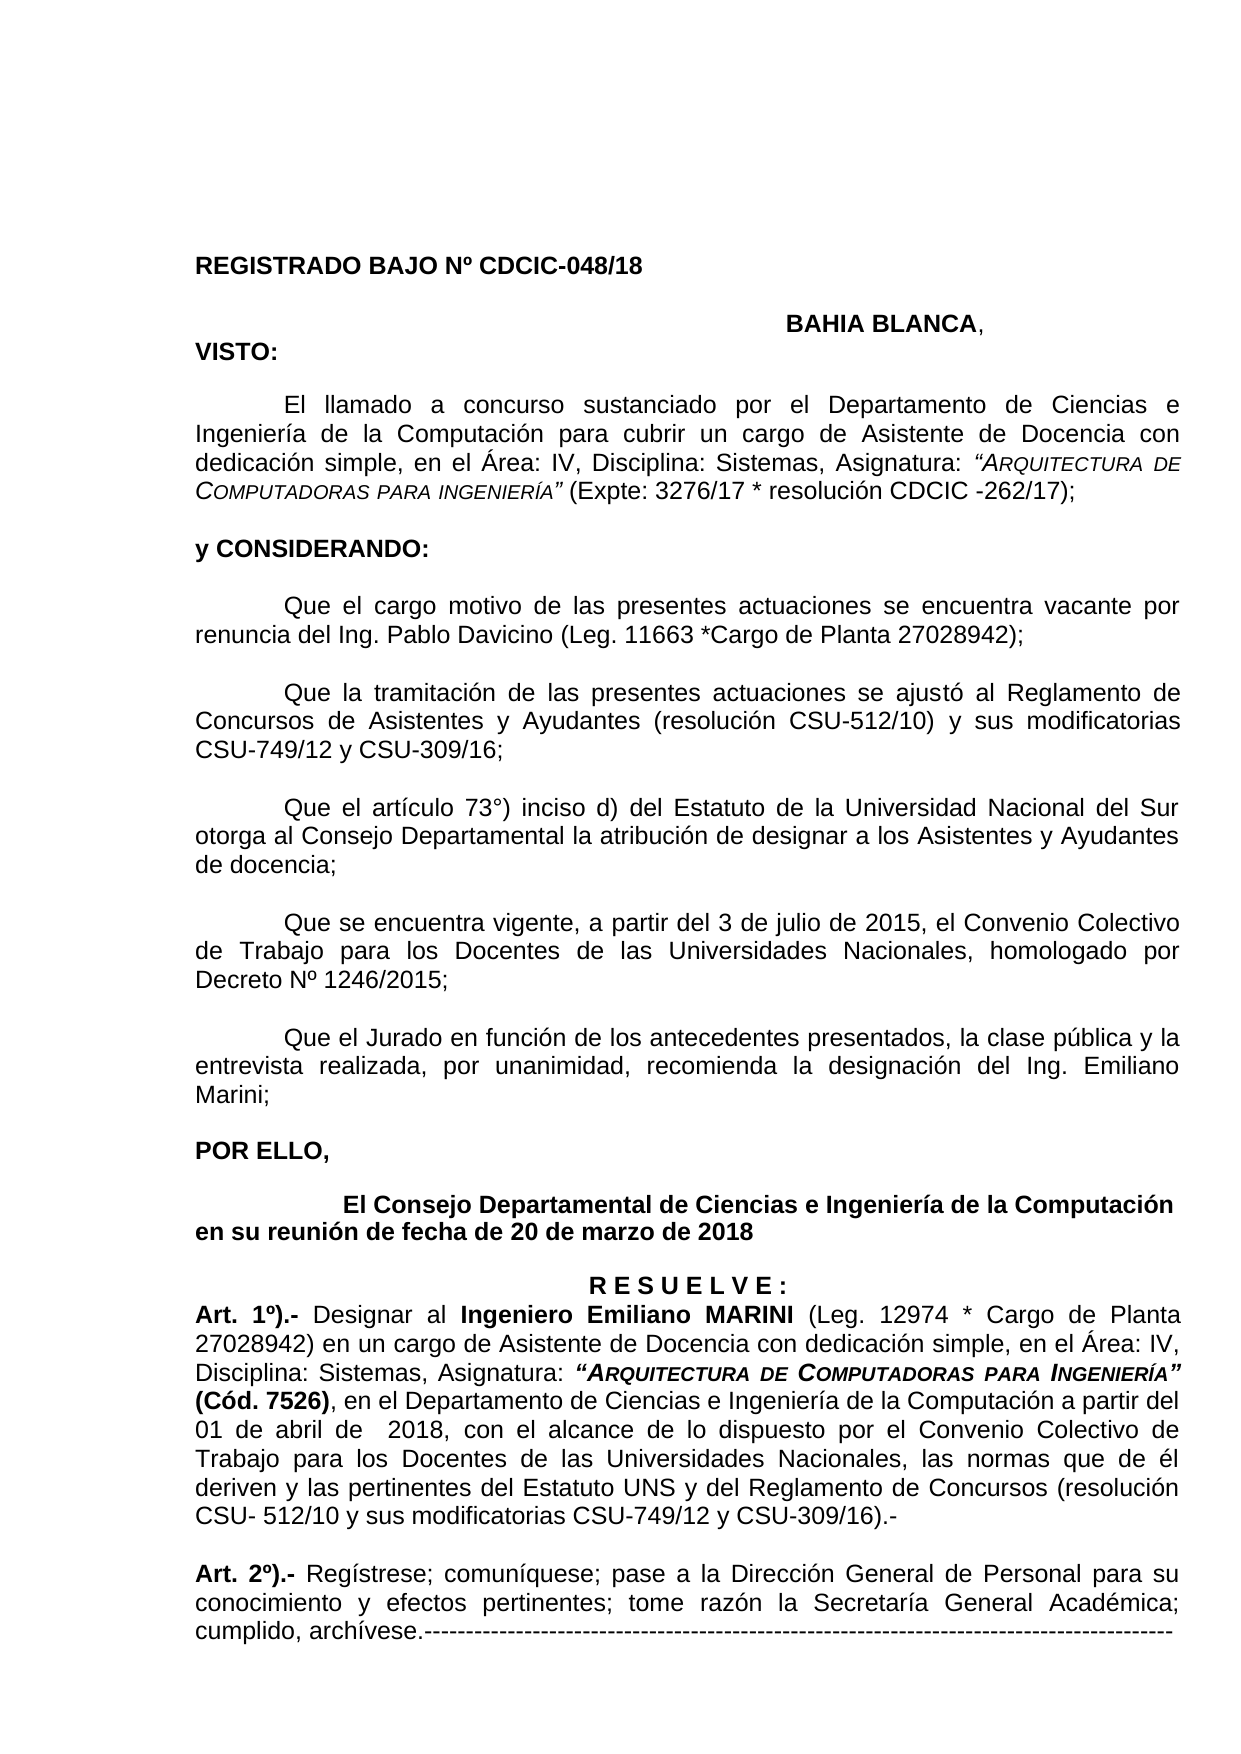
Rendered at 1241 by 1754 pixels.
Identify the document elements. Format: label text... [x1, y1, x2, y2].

text Que el artículo 73°) inciso d) del Estatuto de la Universidad Nacional del Sur otorga al Consejo Departamental la atribución de designar a los Asistentes y Ayudantes de docencia; [195, 793, 1181, 879]
text y CONSIDERANDO: [195, 534, 1181, 563]
text Que el cargo motivo de las presentes actuaciones se encuentra vacante por renuncia del Ing. Pablo Davicino (Leg. 11663 *Cargo de Planta 27028942); [195, 591, 1181, 649]
text Que el Jurado en función de los antecedentes presentados, la clase pública y la entrevista realizada, por unanimidad, recomienda la designación del Ing. Emiliano Marini; [195, 1023, 1181, 1109]
text R E S U E L V E : [195, 1273, 1181, 1300]
text BAHIA BLANCA, [195, 308, 1181, 337]
text POR ELLO, [195, 1138, 1181, 1165]
text VISTO: [195, 337, 1181, 366]
text El llamado a concurso sustanciado por el Departamento de Ciencias e Ingeniería de la Computación para cubrir un cargo de Asistente de Docencia con dedicación simple, en el Área: IV, Disciplina: Sistemas, Asignatura: “Arquitectura de Computadoras para ingeniería” (Expte: 3276/17 * resolución CDCIC -262/17); [195, 390, 1181, 505]
text Que la tramitación de las presentes actuaciones se ajustó al Reglamento de Concursos de Asistentes y Ayudantes (resolución CSU-512/10) y sus modificatorias CSU-749/12 y CSU-309/16; [195, 678, 1181, 764]
subtitle REGISTRADO BAJO Nº CDCIC-048/18 [195, 251, 1181, 280]
text Art. 1º).- Designar al Ingeniero Emiliano MARINI (Leg. 12974 * Cargo de Planta 27028942) en un cargo de Asistente de Docencia con dedicación simple, en el Área: IV, Disciplina: Sistemas, Asignatura: “Arquitectura de Computadoras para Ingeniería” (Cód. 7526), en el Departamento de Ciencias e Ingeniería de la Computación a partir del 01 de abril de 2018, con el alcance de lo dispuesto por el Convenio Colectivo de Trabajo para los Docentes de las Universidades Nacionales, las normas que de él deriven y las pertinentes del Estatuto UNS y del Reglamento de Concursos (resolución CSU- 512/10 y sus modificatorias CSU-749/12 y CSU-309/16).- [195, 1300, 1181, 1530]
text Que se encuentra vigente, a partir del 3 de julio de 2015, el Convenio Colectivo de Trabajo para los Docentes de las Universidades Nacionales, homologado por Decreto Nº 1246/2015; [195, 908, 1181, 994]
text El Consejo Departamental de Ciencias e Ingeniería de la Computación en su reunión de fecha de 20 de marzo de 2018 [195, 1192, 1181, 1246]
text Art. 2º).- Regístrese; comuníquese; pase a la Dirección General de Personal para su conocimiento y efectos pertinentes; tome razón la Secretaría General Académica; cumplido, archívese.------------------------------------------------------------------------------------------ [195, 1559, 1181, 1645]
